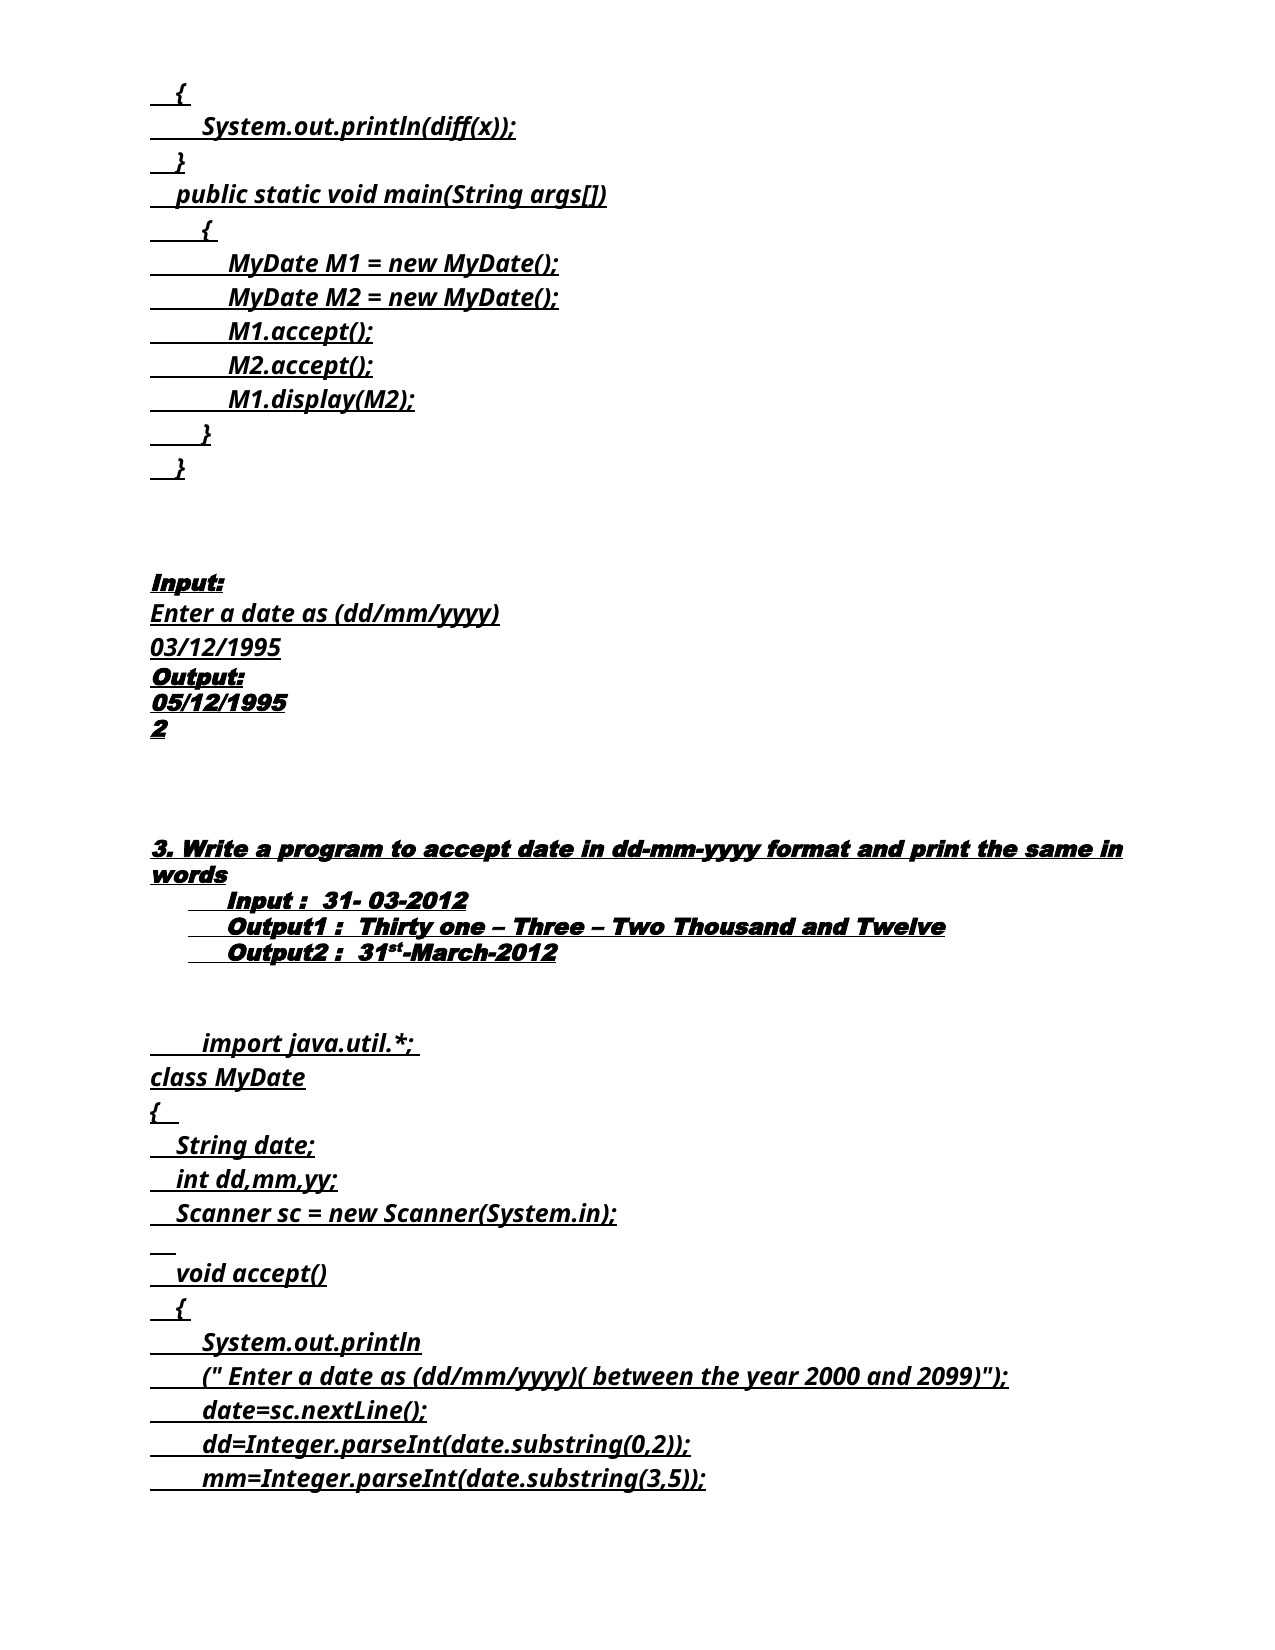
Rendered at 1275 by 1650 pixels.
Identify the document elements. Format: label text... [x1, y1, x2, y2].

text Output1 : Thirty one – Three – Two Thousand and Twelve [187, 913, 1125, 939]
text { [150, 211, 1125, 245]
text String date; [150, 1127, 1125, 1162]
text import java.util.*; [150, 1025, 1125, 1059]
text } [150, 143, 1125, 177]
text date=sc.nextLine(); [150, 1392, 1125, 1426]
text Input: [150, 570, 1125, 596]
text { [150, 75, 1125, 109]
text Output: 05/12/1995 [150, 664, 1125, 716]
text public static void main(String args[]) [150, 177, 1125, 211]
text (" Enter a date as (dd/mm/yyyy)( between the year 2000 and 2099)"); [150, 1358, 1125, 1392]
text } [150, 450, 1125, 484]
text System.out.println [150, 1324, 1125, 1358]
text mm=Integer.parseInt(date.substring(3,5)); [150, 1460, 1125, 1494]
text { [150, 1290, 1125, 1324]
text { [150, 1093, 1125, 1127]
text dd=Integer.parseInt(date.substring(0,2)); [150, 1426, 1125, 1460]
text M2.accept(); [150, 347, 1125, 382]
text class MyDate [150, 1059, 1125, 1093]
text 3. Write a program to accept date in dd-mm-yyyy format and print the same in words [150, 836, 1125, 887]
text M1.accept(); [150, 313, 1125, 347]
text Enter a date as (dd/mm/yyyy) [150, 596, 1125, 630]
text Input : 31- 03-2012 [187, 887, 1125, 913]
text MyDate M2 = new MyDate(); [150, 279, 1125, 313]
text Output2 : 31st-March-2012 [187, 939, 1125, 965]
text MyDate M1 = new MyDate(); [150, 245, 1125, 279]
text void accept() [150, 1256, 1125, 1290]
text 03/12/1995 [150, 630, 1125, 664]
text } [150, 416, 1125, 450]
text M1.display(M2); [150, 382, 1125, 416]
text 2 [150, 716, 1125, 742]
text Scanner sc = new Scanner(System.in); [150, 1196, 1125, 1230]
text System.out.println(diff(x)); [150, 109, 1125, 143]
text int dd,mm,yy; [150, 1162, 1125, 1196]
